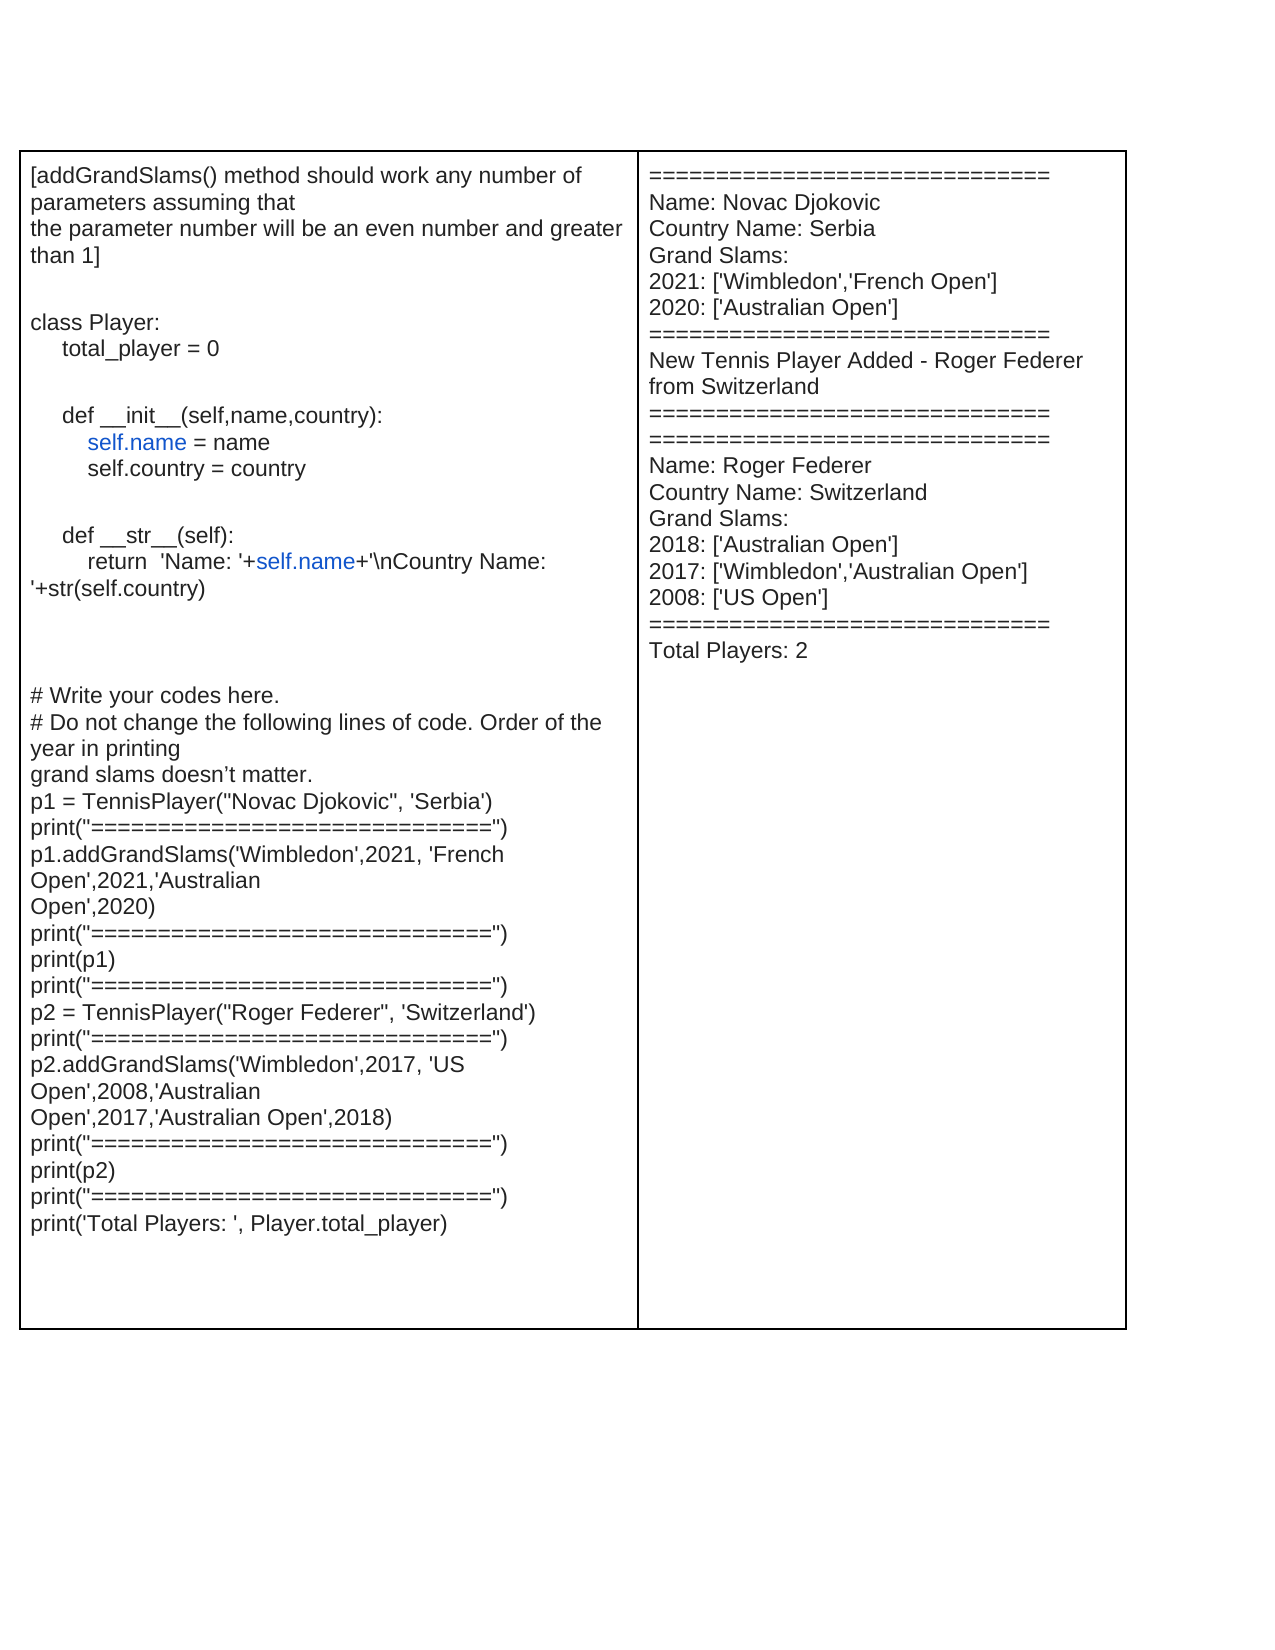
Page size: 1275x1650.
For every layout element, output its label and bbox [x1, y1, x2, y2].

table_header [639, 152, 1125, 1328]
table_header [21, 152, 637, 1328]
